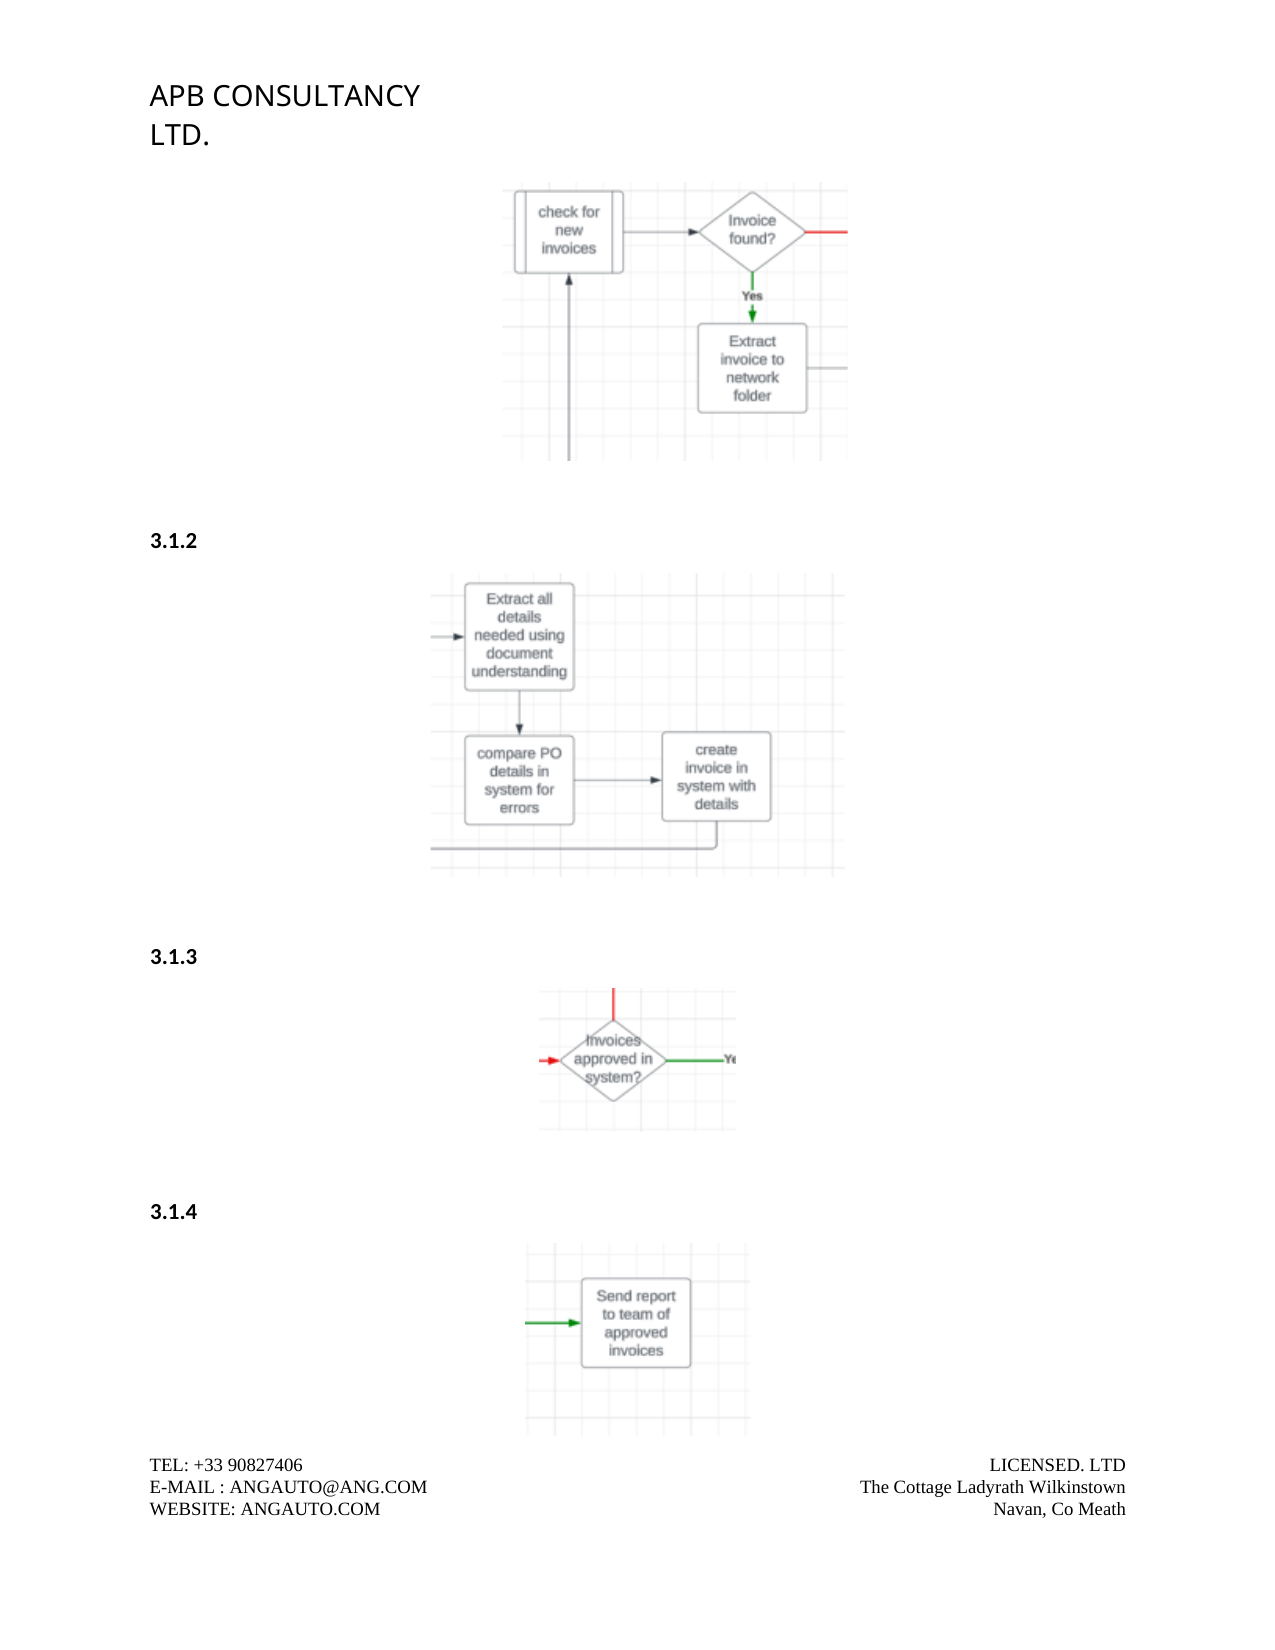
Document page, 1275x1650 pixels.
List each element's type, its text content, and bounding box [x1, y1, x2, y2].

text 3.1.2 [150, 526, 1125, 554]
picture [525, 1243, 750, 1436]
text 3.1.4 [150, 1197, 1125, 1225]
picture [502, 182, 848, 461]
picture [430, 573, 845, 877]
text 3.1.3 [150, 942, 1125, 970]
picture [539, 988, 736, 1132]
